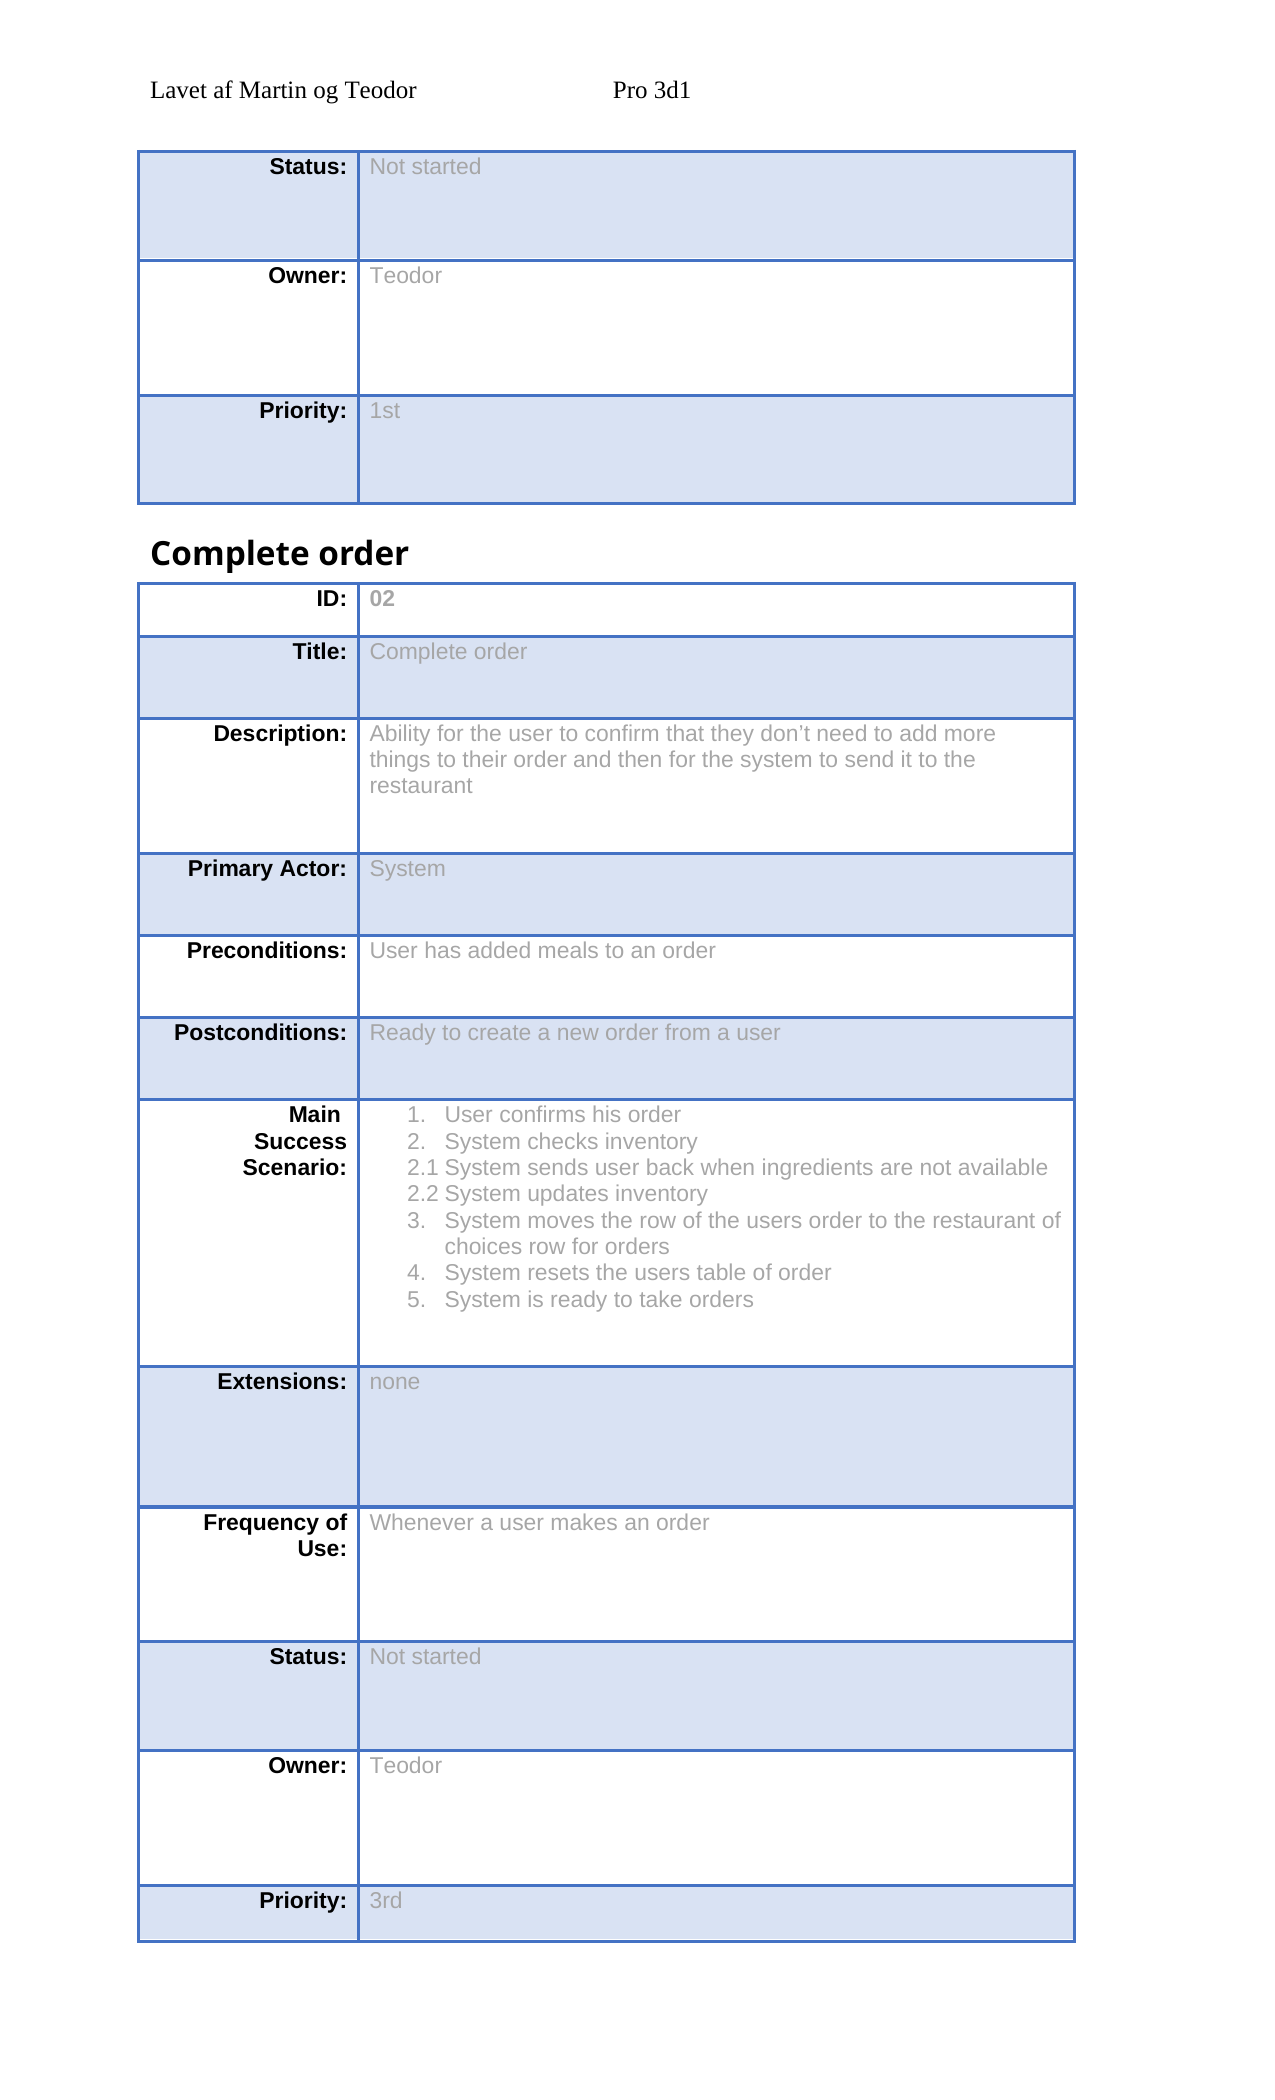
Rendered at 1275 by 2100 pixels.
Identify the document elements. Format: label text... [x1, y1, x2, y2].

table_header ID: [140, 585, 357, 634]
table_cell Ready to create a new order from a user [360, 1019, 1073, 1098]
table_cell Complete order [360, 638, 1073, 717]
table_cell System [360, 855, 1073, 934]
table_cell Postconditions: [140, 1019, 357, 1098]
table_cell 3rd [360, 1887, 1073, 1939]
table_cell Priority: [140, 397, 357, 502]
table_cell none [360, 1368, 1073, 1505]
table_cell Description: [140, 720, 357, 852]
table_cell Ability for the user to confirm that they don’t need to add more things to their order and then for the system to send it to the restaurant [360, 720, 1073, 852]
table_cell Teodor [360, 262, 1073, 393]
table_cell Status: [140, 153, 357, 258]
subtitle Complete order [150, 530, 1125, 576]
table_cell Preconditions: [140, 937, 357, 1016]
table_cell Whenever a user makes an order [360, 1509, 1073, 1640]
table_cell Main Success Scenario: [140, 1101, 357, 1365]
table_cell Teodor [360, 1752, 1073, 1884]
table_cell Title: [140, 638, 357, 717]
table_cell Not started [360, 1643, 1073, 1749]
table_cell Priority: [140, 1887, 357, 1939]
table_cell Not started [360, 153, 1073, 258]
table_cell Owner: [140, 262, 357, 393]
table_cell User confirms his order System checks inventory System sends user back when ingredients are not available System updates inventory System moves the row of the users order to the restaurant of choices row for orders System resets the users table of order System is ready to take orders [360, 1101, 1073, 1365]
table_cell Status: [140, 1643, 357, 1749]
table_cell Extensions: [140, 1368, 357, 1505]
table_cell 1st [360, 397, 1073, 502]
table_cell Owner: [140, 1752, 357, 1884]
table_cell User has added meals to an order [360, 937, 1073, 1016]
table_cell Frequency of Use: [140, 1509, 357, 1640]
table_cell Primary Actor: [140, 855, 357, 934]
table_header 02 [360, 585, 1073, 634]
